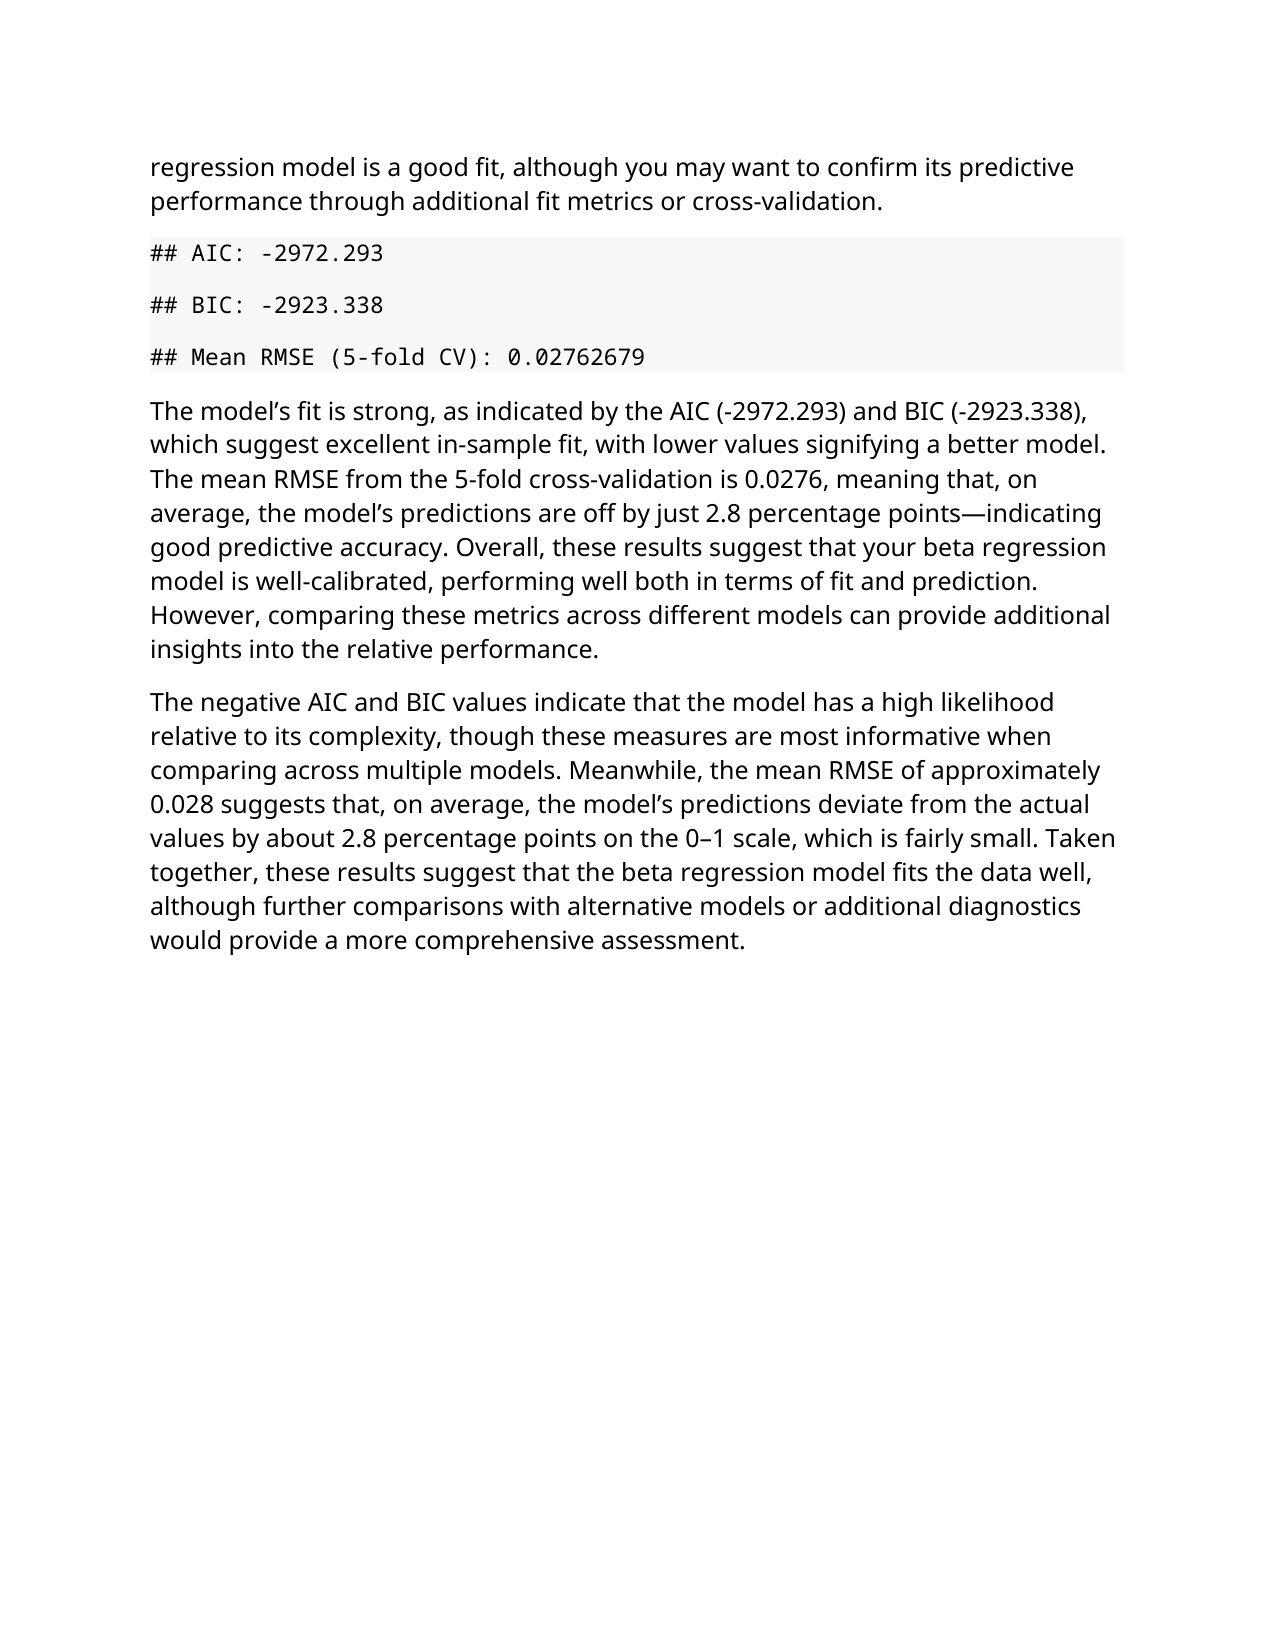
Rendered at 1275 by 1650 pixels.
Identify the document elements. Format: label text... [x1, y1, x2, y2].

text The model’s fit is strong, as indicated by the AIC (-2972.293) and BIC (-2923.338), which suggest excellent in-sample fit, with lower values signifying a better model. The mean RMSE from the 5-fold cross-validation is 0.0276, meaning that, on average, the model’s predictions are off by just 2.8 percentage points—indicating good predictive accuracy. Overall, these results suggest that your beta regression model is well-calibrated, performing well both in terms of fit and prediction. However, comparing these metrics across different models can provide additional insights into the relative performance. [150, 393, 1125, 666]
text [150, 150, 1125, 218]
text ## Mean RMSE (5-fold CV): 0.02762679 [150, 341, 1125, 372]
text ## AIC: -2972.293 [150, 237, 1125, 268]
text The negative AIC and BIC values indicate that the model has a high likelihood relative to its complexity, though these measures are most informative when comparing across multiple models. Meanwhile, the mean RMSE of approximately 0.028 suggests that, on average, the model’s predictions deviate from the actual values by about 2.8 percentage points on the 0–1 scale, which is fairly small. Taken together, these results suggest that the beta regression model fits the data well, although further comparisons with alternative models or additional diagnostics would provide a more comprehensive assessment. [150, 684, 1125, 957]
text ## BIC: -2923.338 [150, 289, 1125, 320]
